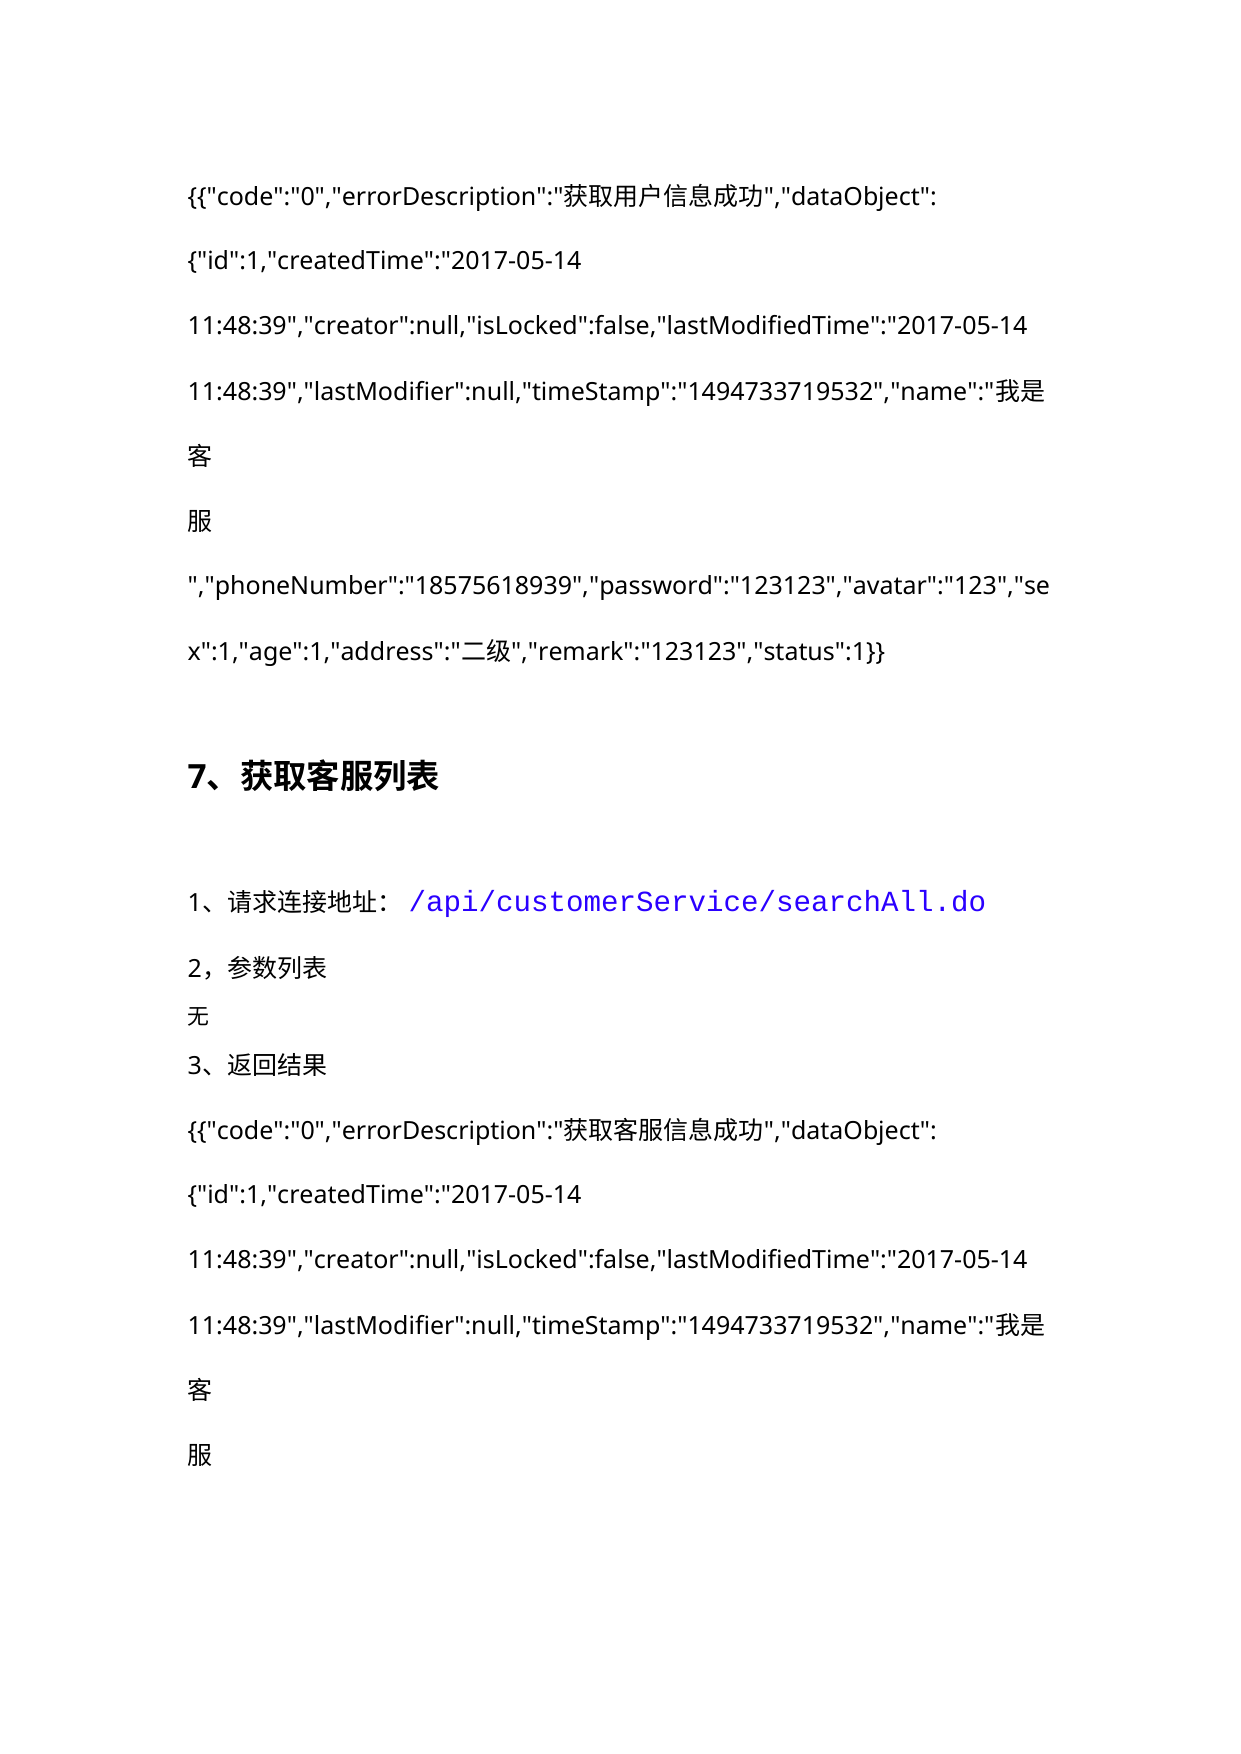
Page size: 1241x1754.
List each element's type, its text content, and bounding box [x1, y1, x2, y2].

text {{"code":"0","errorDescription":"获取用户信息成功","dataObject":{"id":1,"createdTime":"2017-05-14 11:48:39","creator":null,"isLocked":false,"lastModifiedTime":"2017-05-14 11:48:39","lastModifier":null,"timeStamp":"1494733719532","name":"我是客服","phoneNumber":"18575618939","password":"123123","avatar":"123","sex":1,"age":1,"address":"二级","remark":"123123","status":1}} [187, 162, 1053, 682]
text 3、返回结果 [187, 1031, 1053, 1096]
text 2，参数列表 [187, 934, 1053, 999]
text 1、请求连接地址： /api/customerService/searchAll.do [187, 869, 1053, 934]
subtitle 7、获取客服列表 [187, 742, 1053, 807]
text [187, 1096, 1053, 1486]
text 无 [187, 999, 1053, 1031]
